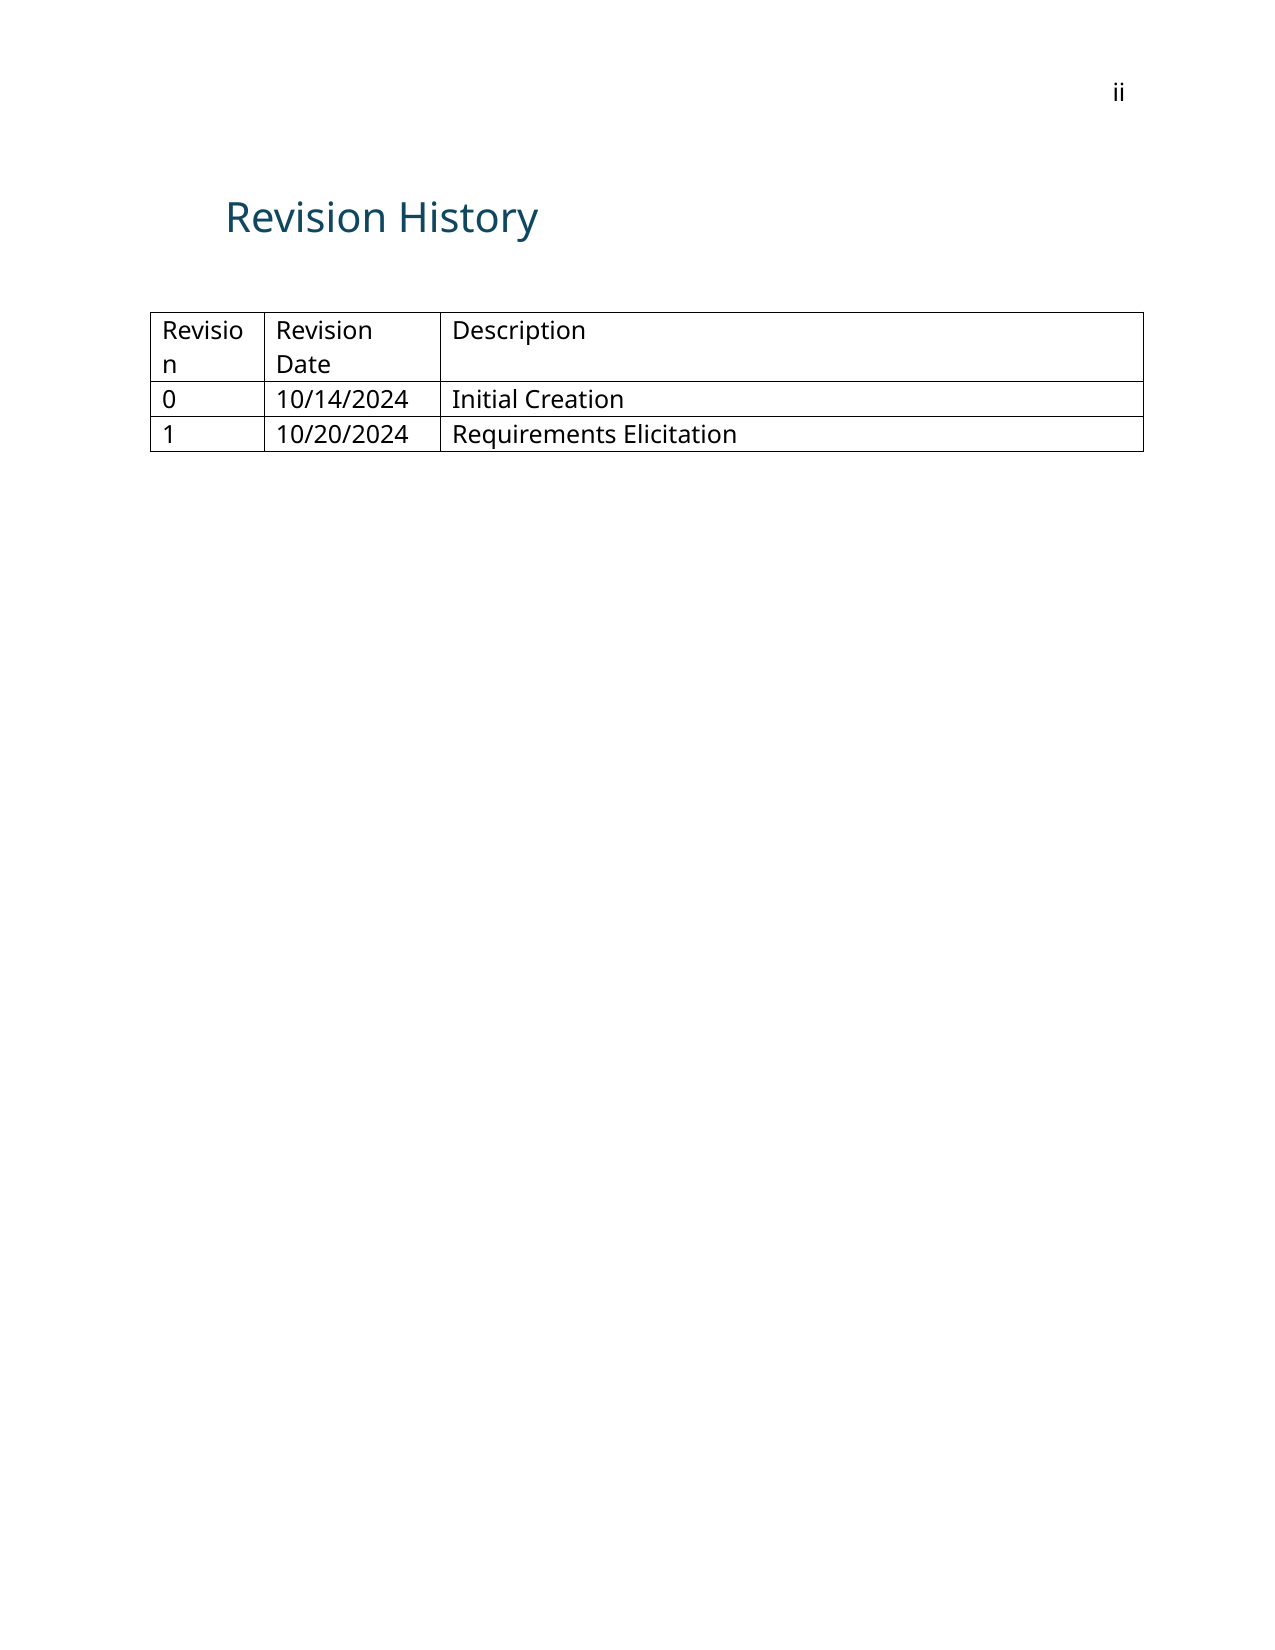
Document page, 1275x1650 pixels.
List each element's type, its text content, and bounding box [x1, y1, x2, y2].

table_header Revision [151, 313, 264, 381]
table_header Revision Date [265, 313, 440, 381]
table_cell Requirements Elicitation [441, 417, 1143, 451]
subtitle Revision History [150, 187, 1125, 244]
table_cell 10/20/2024 [265, 417, 440, 451]
table_cell Initial Creation [441, 382, 1143, 416]
table_header Description [441, 313, 1143, 381]
table_cell 1 [151, 417, 264, 451]
table_cell 10/14/2024 [265, 382, 440, 416]
table_cell 0 [151, 382, 264, 416]
